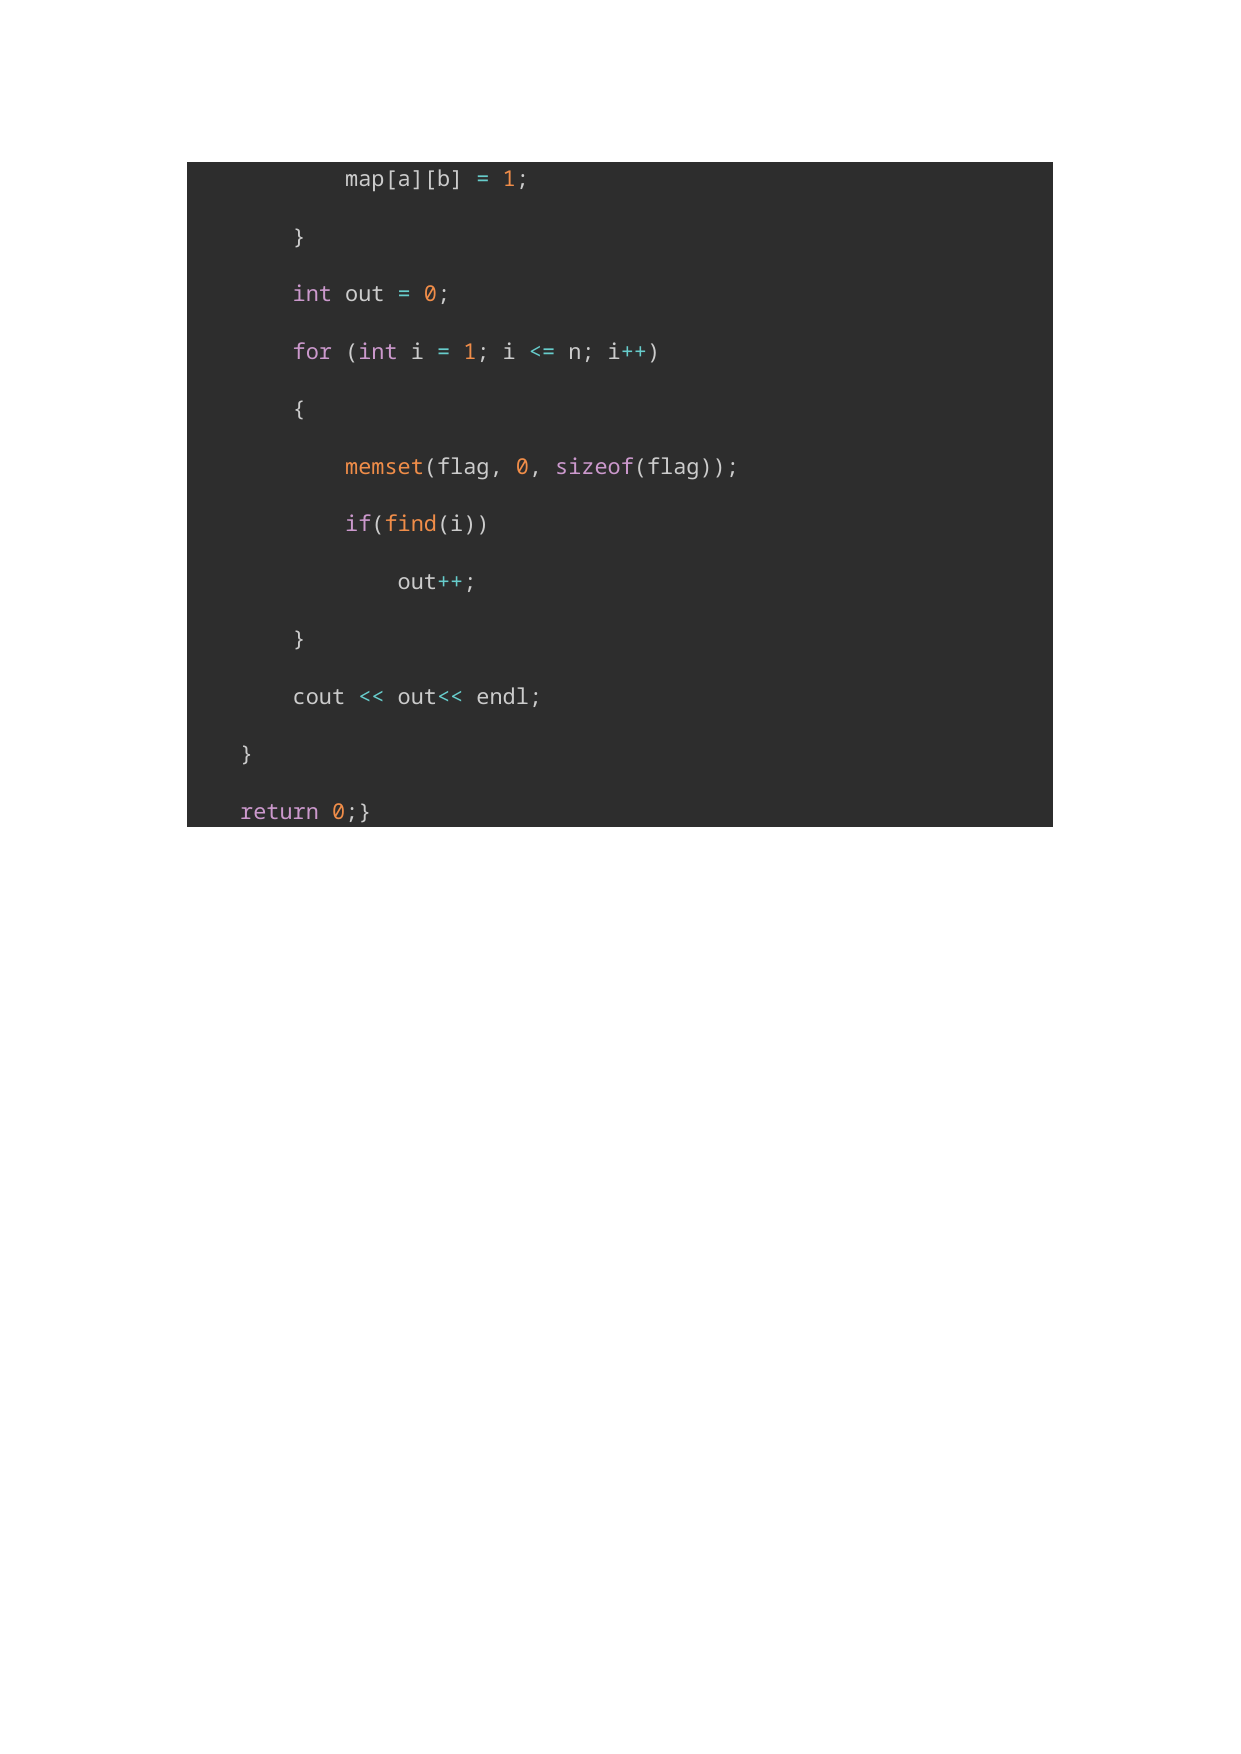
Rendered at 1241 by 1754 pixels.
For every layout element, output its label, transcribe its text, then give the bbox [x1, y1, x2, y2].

text } [187, 737, 1053, 769]
text { [187, 392, 1053, 424]
text if(find(i)) [187, 507, 1053, 539]
text memset(flag, 0, sizeof(flag)); [187, 449, 1053, 482]
text int out = 0; [187, 277, 1053, 309]
text return 0;} [187, 794, 1053, 827]
text } [187, 219, 1053, 252]
text out++; [187, 564, 1053, 597]
text map[a][b] = 1; [187, 162, 1053, 194]
text } [187, 622, 1053, 654]
text for (int i = 1; i <= n; i++) [187, 334, 1053, 367]
text cout << out<< endl; [187, 679, 1053, 712]
